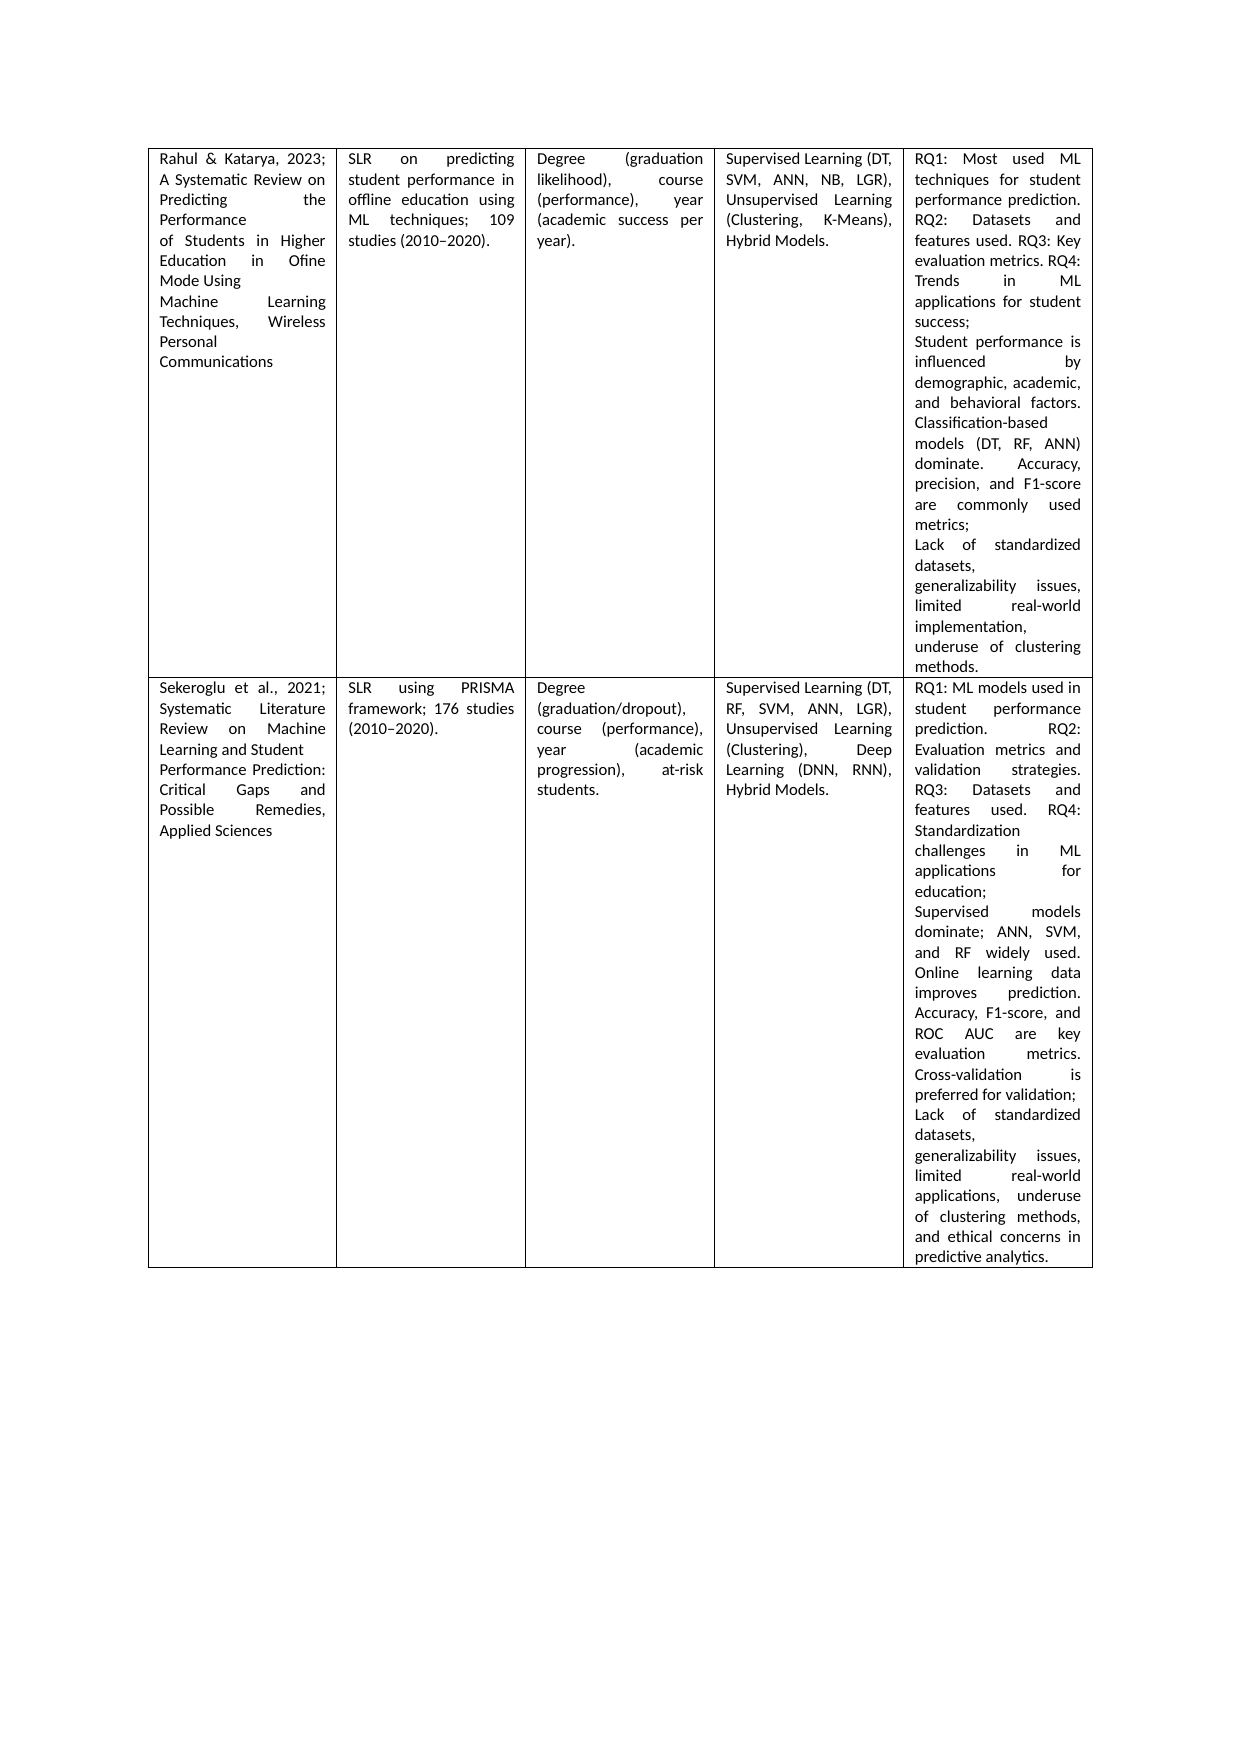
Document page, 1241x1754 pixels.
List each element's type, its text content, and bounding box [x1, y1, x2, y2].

table_cell Rahul & Katarya, 2023; A Systematic Review on Predicting the Performance of Students in Higher Education in Ofine Mode Using Machine Learning Techniques, Wireless Personal Communications [149, 149, 336, 677]
table_cell RQ1: ML models used in student performance prediction. RQ2: Evaluation metrics and validation strategies. RQ3: Datasets and features used. RQ4: Standardization challenges in ML applications for education; Supervised models dominate; ANN, SVM, and RF widely used. Online learning data improves prediction. Accuracy, F1-score, and ROC AUC are key evaluation metrics. Cross-validation is preferred for validation; Lack of standardized datasets, generalizability issues, limited real-world applications, underuse of clustering methods, and ethical concerns in predictive analytics. [904, 678, 1092, 1267]
table_cell Degree (graduation/dropout), course (performance), year (academic progression), at-risk students. [526, 678, 714, 1267]
table_cell Degree (graduation likelihood), course (performance), year (academic success per year). [526, 149, 714, 677]
table_cell Supervised Learning (DT, RF, SVM, ANN, LGR), Unsupervised Learning (Clustering), Deep Learning (DNN, RNN), Hybrid Models. [715, 678, 903, 1267]
table_cell Supervised Learning (DT, SVM, ANN, NB, LGR), Unsupervised Learning (Clustering, K-Means), Hybrid Models. [715, 149, 903, 677]
table_cell SLR on predicting student performance in offline education using ML techniques; 109 studies (2010–2020). [337, 149, 525, 677]
table_cell RQ1: Most used ML techniques for student performance prediction. RQ2: Datasets and features used. RQ3: Key evaluation metrics. RQ4: Trends in ML applications for student success; Student performance is influenced by demographic, academic, and behavioral factors. Classification-based models (DT, RF, ANN) dominate. Accuracy, precision, and F1-score are commonly used metrics; Lack of standardized datasets, generalizability issues, limited real-world implementation, underuse of clustering methods. [904, 149, 1092, 677]
table_cell SLR using PRISMA framework; 176 studies (2010–2020). [337, 678, 525, 1267]
table_cell Sekeroglu et al., 2021; Systematic Literature Review on Machine Learning and Student Performance Prediction: Critical Gaps and Possible Remedies, Applied Sciences [149, 678, 336, 1267]
